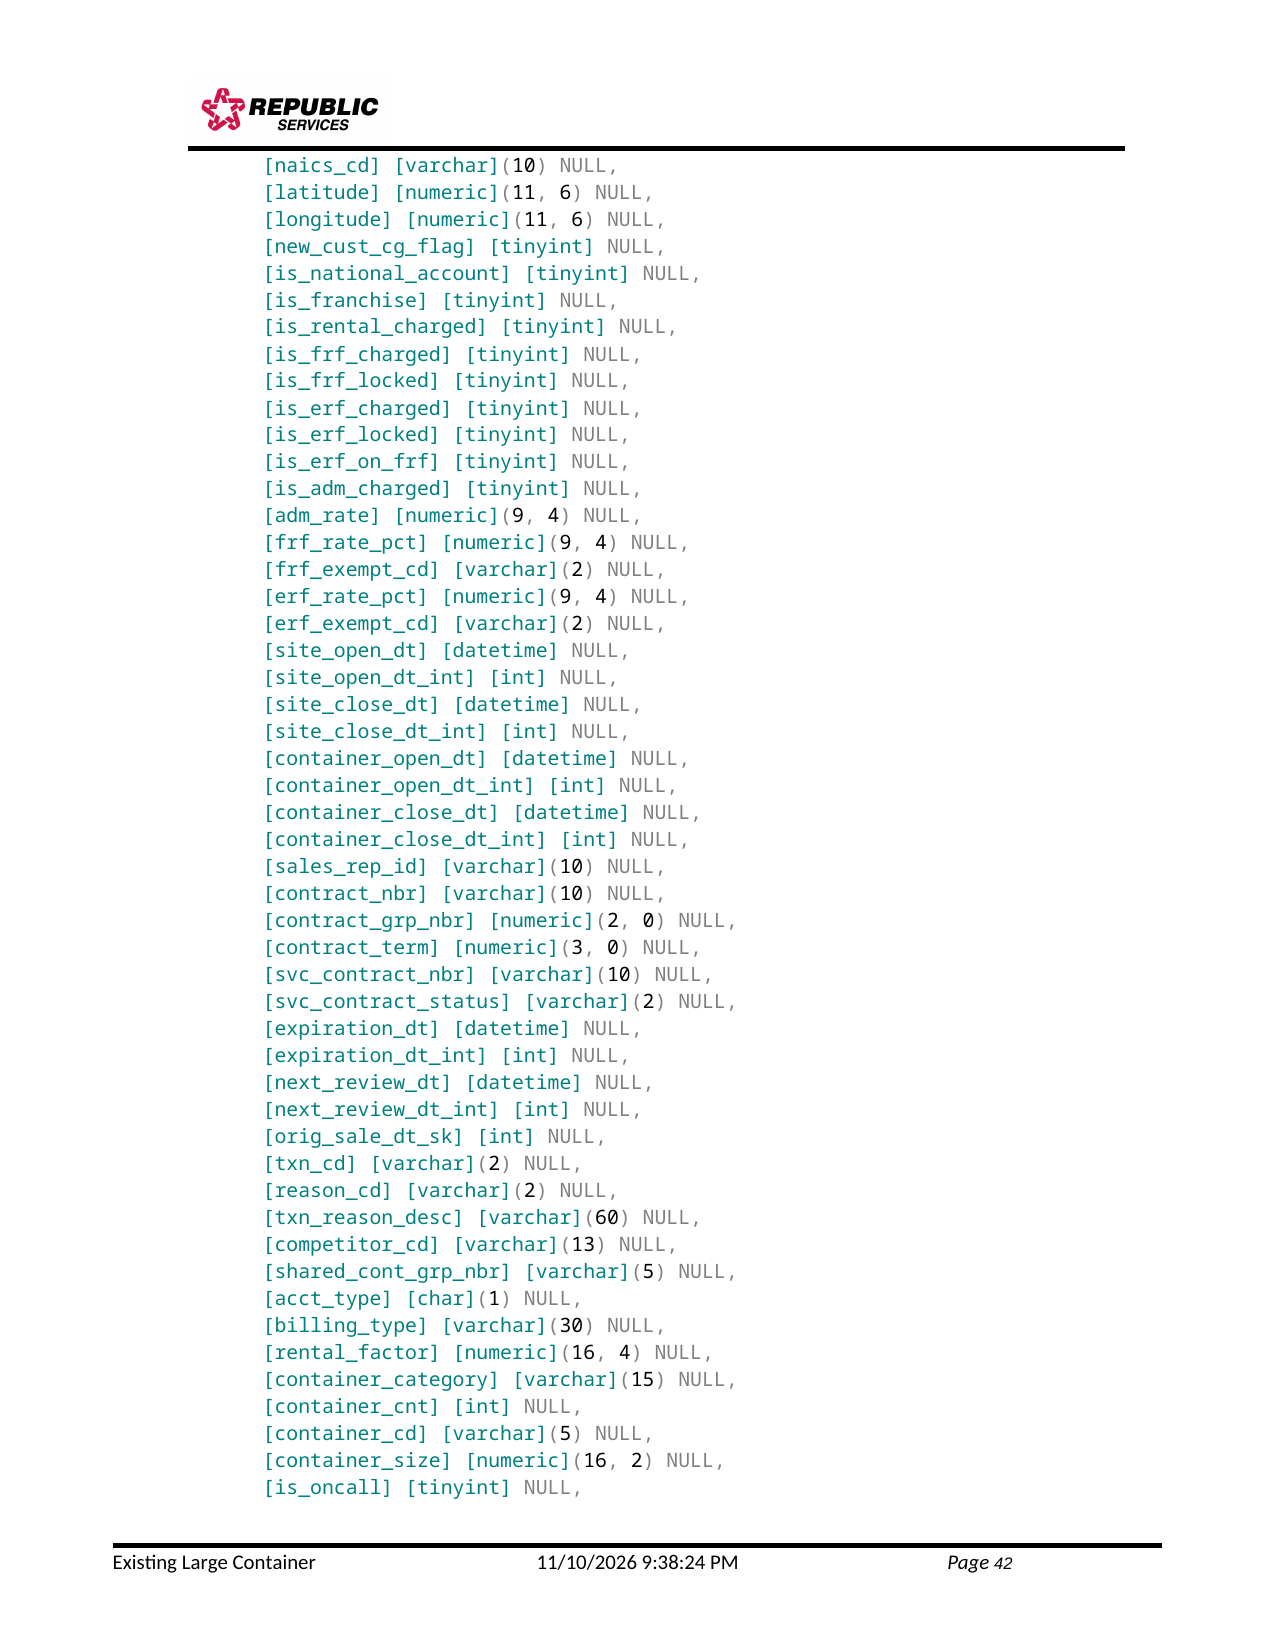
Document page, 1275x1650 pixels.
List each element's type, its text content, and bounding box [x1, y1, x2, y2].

text [frf_exempt_cd] [varchar](2) NULL, [187, 556, 1125, 583]
text [rental_factor] [numeric](16, 4) NULL, [187, 1338, 1125, 1365]
text [latitude] [numeric](11, 6) NULL, [187, 178, 1125, 205]
text [txn_reason_desc] [varchar](60) NULL, [187, 1203, 1125, 1230]
text [contract_grp_nbr] [numeric](2, 0) NULL, [187, 906, 1125, 933]
text [next_review_dt] [datetime] NULL, [187, 1068, 1125, 1095]
text [new_cust_cg_flag] [tinyint] NULL, [187, 232, 1125, 259]
text [is_erf_charged] [tinyint] NULL, [187, 394, 1125, 421]
text [is_erf_on_frf] [tinyint] NULL, [187, 448, 1125, 475]
text [is_franchise] [tinyint] NULL, [187, 286, 1125, 313]
text [is_erf_locked] [tinyint] NULL, [187, 421, 1125, 448]
text [erf_exempt_cd] [varchar](2) NULL, [187, 609, 1125, 637]
text [site_close_dt_int] [int] NULL, [187, 717, 1125, 744]
text [container_close_dt_int] [int] NULL, [187, 825, 1125, 852]
text [is_frf_locked] [tinyint] NULL, [187, 367, 1125, 394]
text [sales_rep_id] [varchar](10) NULL, [187, 852, 1125, 879]
text [is_rental_charged] [tinyint] NULL, [187, 313, 1125, 340]
text [is_national_account] [tinyint] NULL, [187, 259, 1125, 286]
text [frf_rate_pct] [numeric](9, 4) NULL, [187, 529, 1125, 556]
text [expiration_dt] [datetime] NULL, [187, 1014, 1125, 1041]
text [acct_type] [char](1) NULL, [187, 1284, 1125, 1311]
text [container_cd] [varchar](5) NULL, [187, 1419, 1125, 1446]
text [site_open_dt] [datetime] NULL, [187, 637, 1125, 663]
text [erf_rate_pct] [numeric](9, 4) NULL, [187, 583, 1125, 609]
text [container_close_dt] [datetime] NULL, [187, 798, 1125, 825]
text [shared_cont_grp_nbr] [varchar](5) NULL, [187, 1257, 1125, 1284]
text [contract_nbr] [varchar](10) NULL, [187, 879, 1125, 906]
text [adm_rate] [numeric](9, 4) NULL, [187, 502, 1125, 529]
text [orig_sale_dt_sk] [int] NULL, [187, 1122, 1125, 1149]
text [is_frf_charged] [tinyint] NULL, [187, 340, 1125, 367]
text [container_cnt] [int] NULL, [187, 1392, 1125, 1419]
text [expiration_dt_int] [int] NULL, [187, 1041, 1125, 1068]
text [billing_type] [varchar](30) NULL, [187, 1311, 1125, 1338]
text [container_open_dt] [datetime] NULL, [187, 744, 1125, 771]
text [naics_cd] [varchar](10) NULL, [187, 151, 1125, 178]
text [container_size] [numeric](16, 2) NULL, [187, 1446, 1125, 1473]
text [container_category] [varchar](15) NULL, [187, 1365, 1125, 1392]
text [container_open_dt_int] [int] NULL, [187, 771, 1125, 798]
text [competitor_cd] [varchar](13) NULL, [187, 1230, 1125, 1257]
text [site_close_dt] [datetime] NULL, [187, 691, 1125, 717]
text [svc_contract_nbr] [varchar](10) NULL, [187, 960, 1125, 987]
text [longitude] [numeric](11, 6) NULL, [187, 205, 1125, 232]
text [contract_term] [numeric](3, 0) NULL, [187, 933, 1125, 960]
text [svc_contract_status] [varchar](2) NULL, [187, 987, 1125, 1014]
text [next_review_dt_int] [int] NULL, [187, 1095, 1125, 1122]
picture [187, 75, 394, 145]
text [txn_cd] [varchar](2) NULL, [187, 1149, 1125, 1176]
text [site_open_dt_int] [int] NULL, [187, 663, 1125, 691]
text [reason_cd] [varchar](2) NULL, [187, 1176, 1125, 1203]
text [is_adm_charged] [tinyint] NULL, [187, 475, 1125, 502]
text [is_oncall] [tinyint] NULL, [187, 1473, 1125, 1500]
